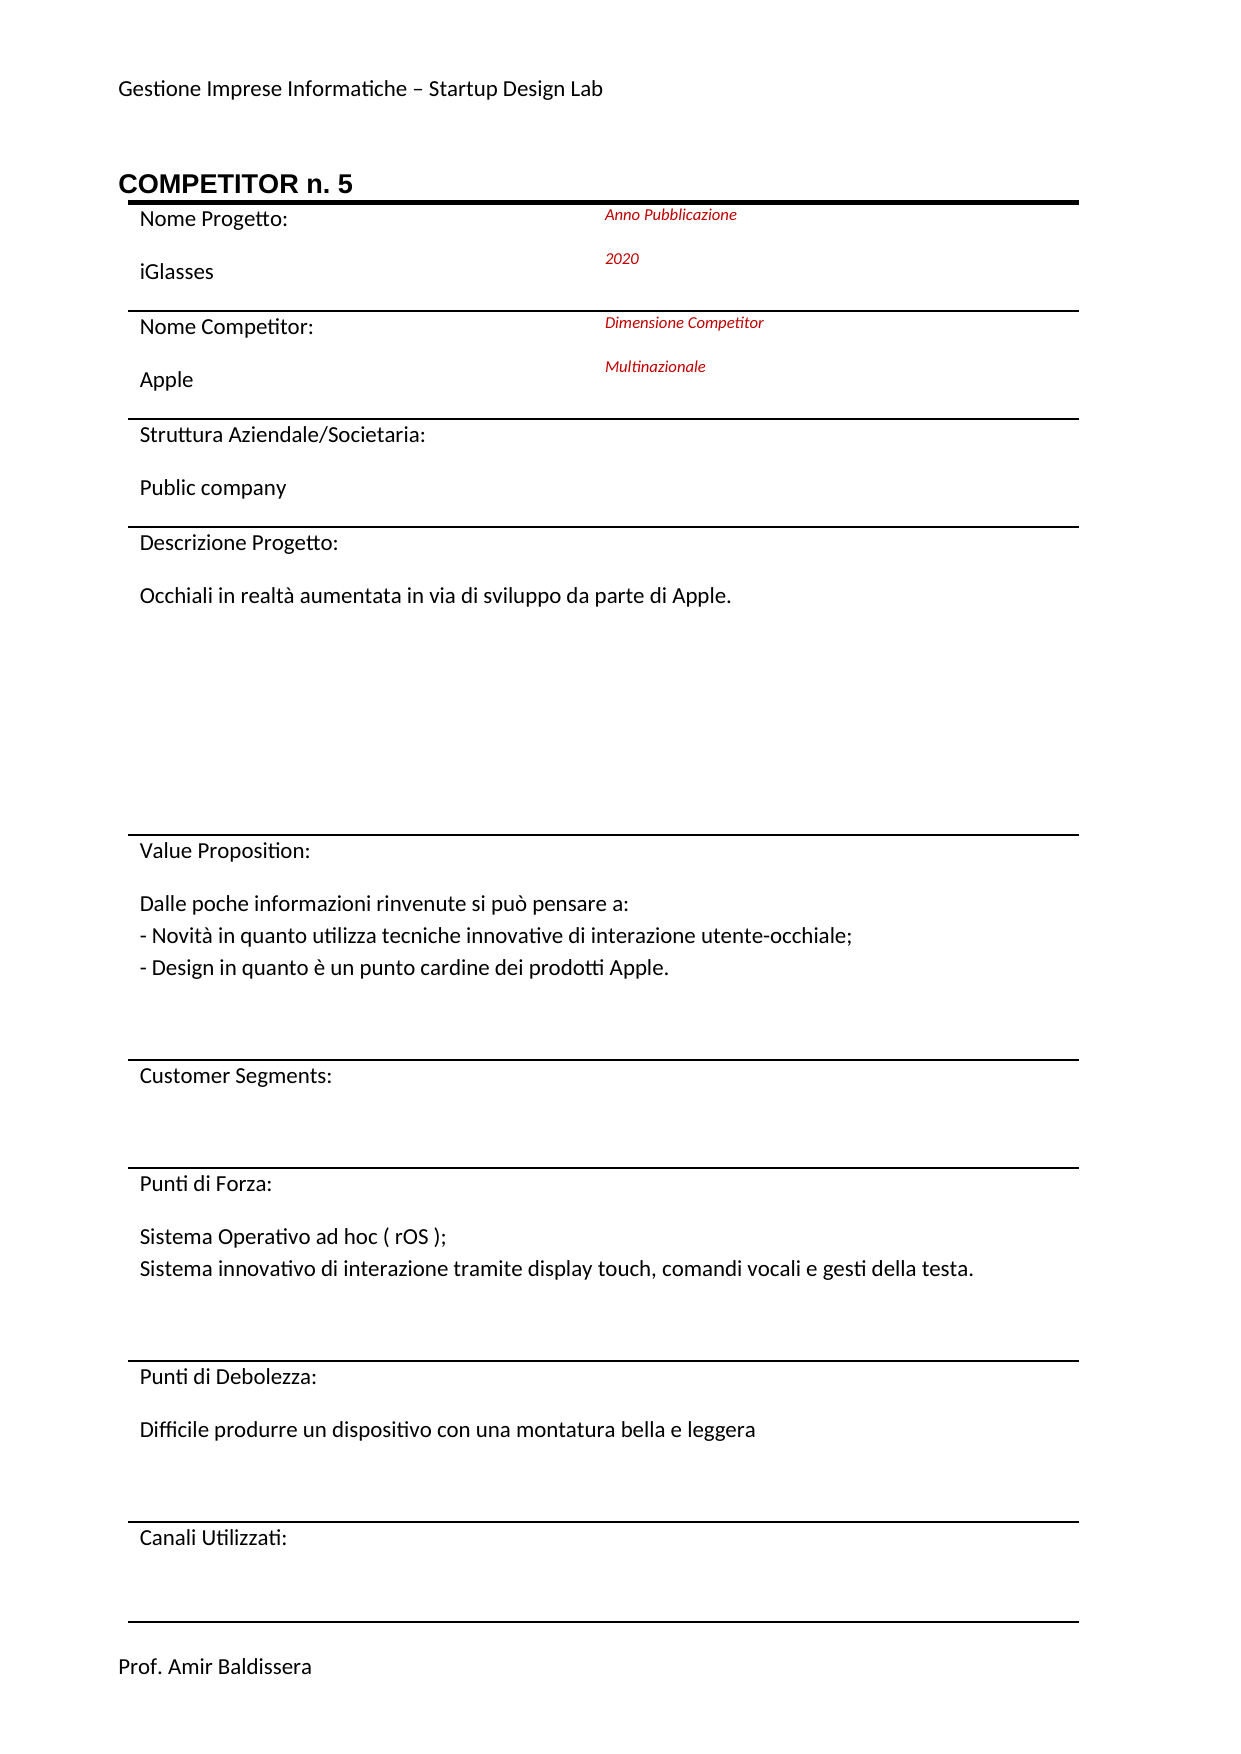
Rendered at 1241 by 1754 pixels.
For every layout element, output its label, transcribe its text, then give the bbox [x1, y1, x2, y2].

table_cell Punti di Debolezza: Difficile produrre un dispositivo con una montatura bella e leggera [128, 1362, 1078, 1521]
table_cell Punti di Forza: Sistema Operativo ad hoc ( rOS ); Sistema innovativo di interazione tramite display touch, comandi vocali e gesti della testa. [128, 1169, 1078, 1360]
table_cell Descrizione Progetto: Occhiali in realtà aumentata in via di sviluppo da parte di Apple. [128, 528, 1078, 834]
table_cell Value Proposition: Dalle poche informazioni rinvenute si può pensare a: - Novità in quanto utilizza tecniche innovative di interazione utente-occhiale; - Design in quanto è un punto cardine dei prodotti Apple. [128, 836, 1078, 1059]
table_cell Canali Utilizzati: [128, 1523, 1078, 1621]
table_header Nome Progetto: iGlasses [128, 205, 593, 310]
table_cell Customer Segments: [128, 1061, 1078, 1167]
table_header Anno Pubblicazione 2020 [594, 205, 1078, 310]
table_cell Dimensione Competitor Multinazionale [594, 312, 1078, 418]
subtitle COMPETITOR n. 5 [118, 168, 1122, 200]
table_cell Nome Competitor: Apple [128, 312, 593, 418]
table_cell Struttura Aziendale/Societaria: Public company [128, 420, 1078, 526]
